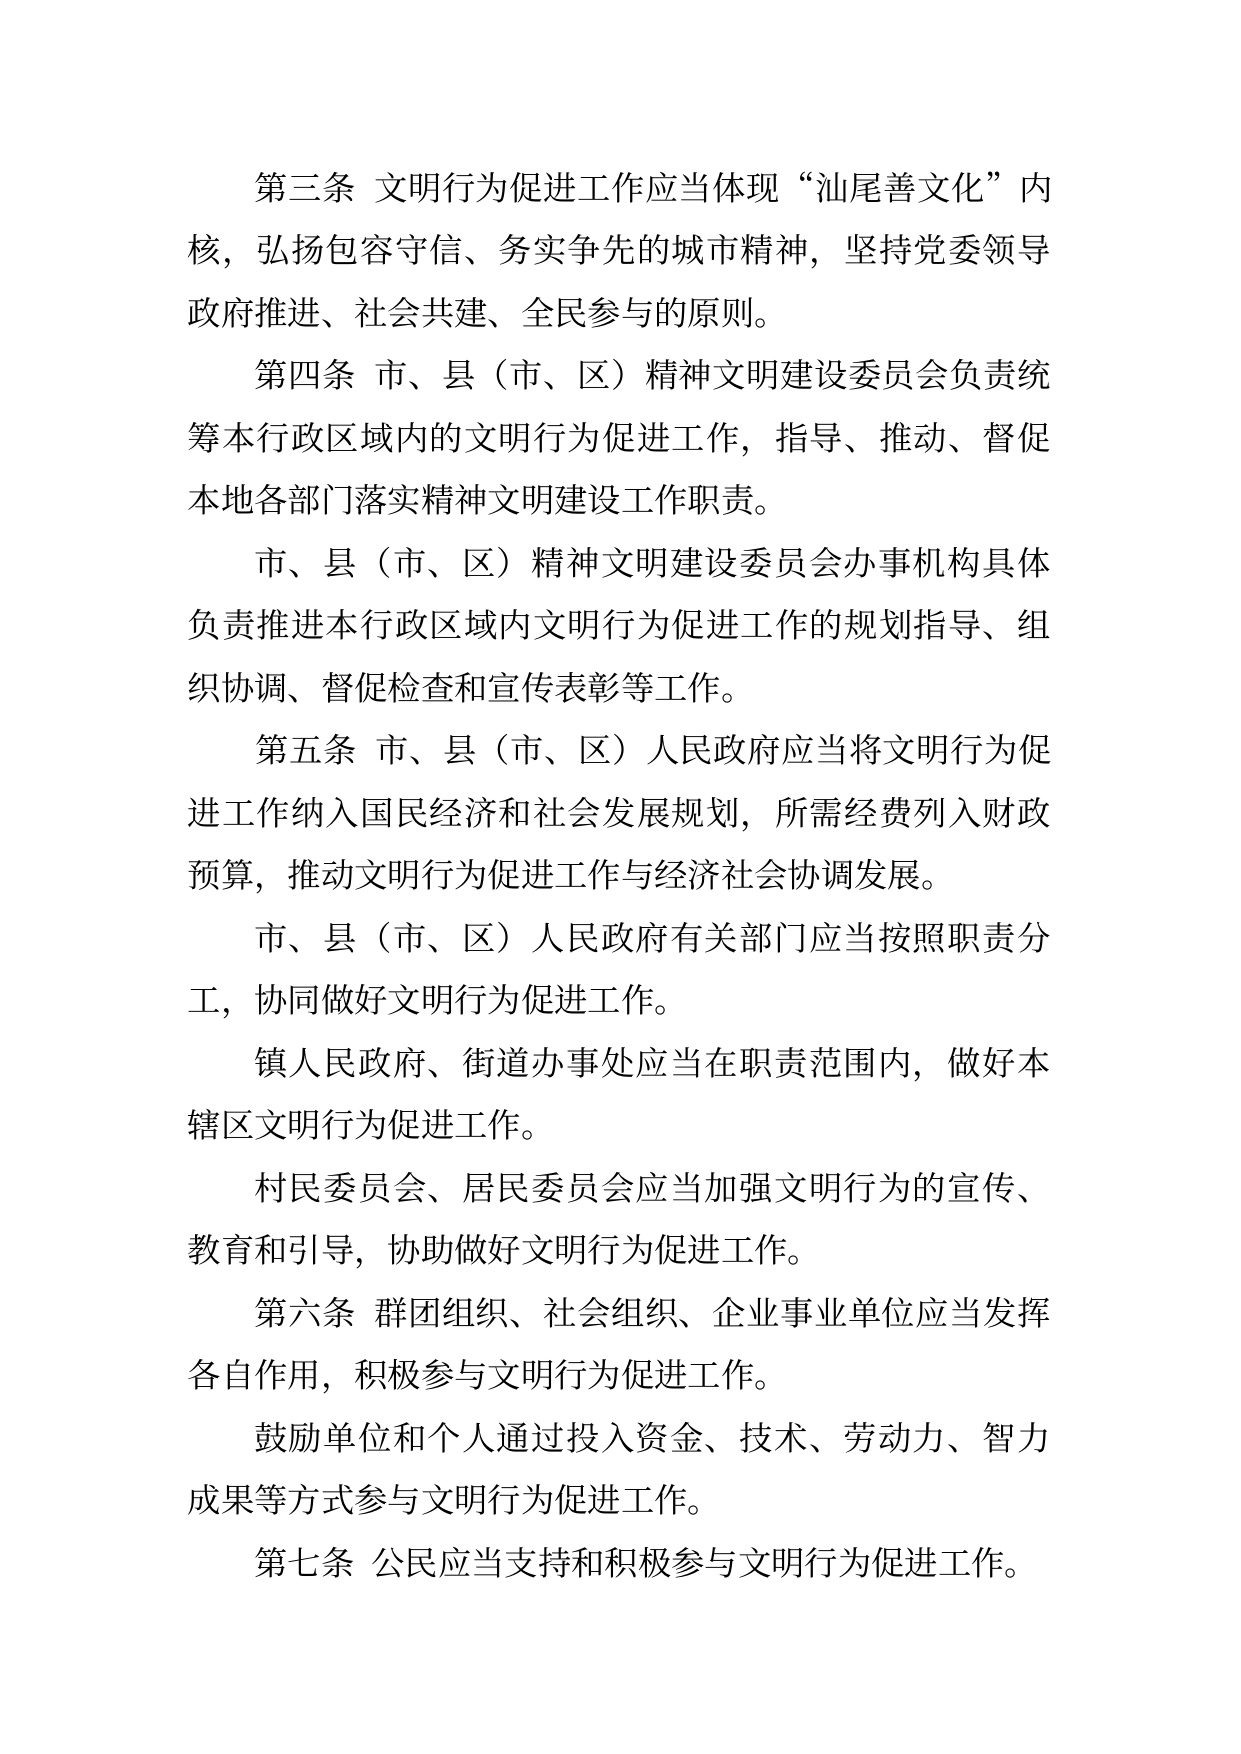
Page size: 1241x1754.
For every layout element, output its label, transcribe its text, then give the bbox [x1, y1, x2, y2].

text 第七条 公民应当支持和积极参与文明行为促进工作。 [187, 1525, 1053, 1587]
text 市、县（市、区）精神文明建设委员会办事机构具体负责推进本行政区域内文明行为促进工作的规划指导、组织协调、督促检查和宣传表彰等工作。 [187, 525, 1053, 712]
text 鼓励单位和个人通过投入资金、技术、劳动力、智力成果等方式参与文明行为促进工作。 [187, 1400, 1053, 1525]
text 市、县（市、区）人民政府有关部门应当按照职责分工，协同做好文明行为促进工作。 [187, 900, 1053, 1025]
text 第三条 文明行为促进工作应当体现“汕尾善文化”内核，弘扬包容守信、务实争先的城市精神，坚持党委领导、政府推进、社会共建、全民参与的原则。 [187, 150, 1053, 337]
text 第六条 群团组织、社会组织、企业事业单位应当发挥各自作用，积极参与文明行为促进工作。 [187, 1275, 1053, 1400]
text 第五条 市、县（市、区）人民政府应当将文明行为促进工作纳入国民经济和社会发展规划，所需经费列入财政预算，推动文明行为促进工作与经济社会协调发展。 [187, 712, 1053, 900]
text 第四条 市、县（市、区）精神文明建设委员会负责统筹本行政区域内的文明行为促进工作，指导、推动、督促本地各部门落实精神文明建设工作职责。 [187, 337, 1053, 525]
text 镇人民政府、街道办事处应当在职责范围内，做好本辖区文明行为促进工作。 [187, 1025, 1053, 1150]
text 村民委员会、居民委员会应当加强文明行为的宣传、教育和引导，协助做好文明行为促进工作。 [187, 1150, 1053, 1275]
